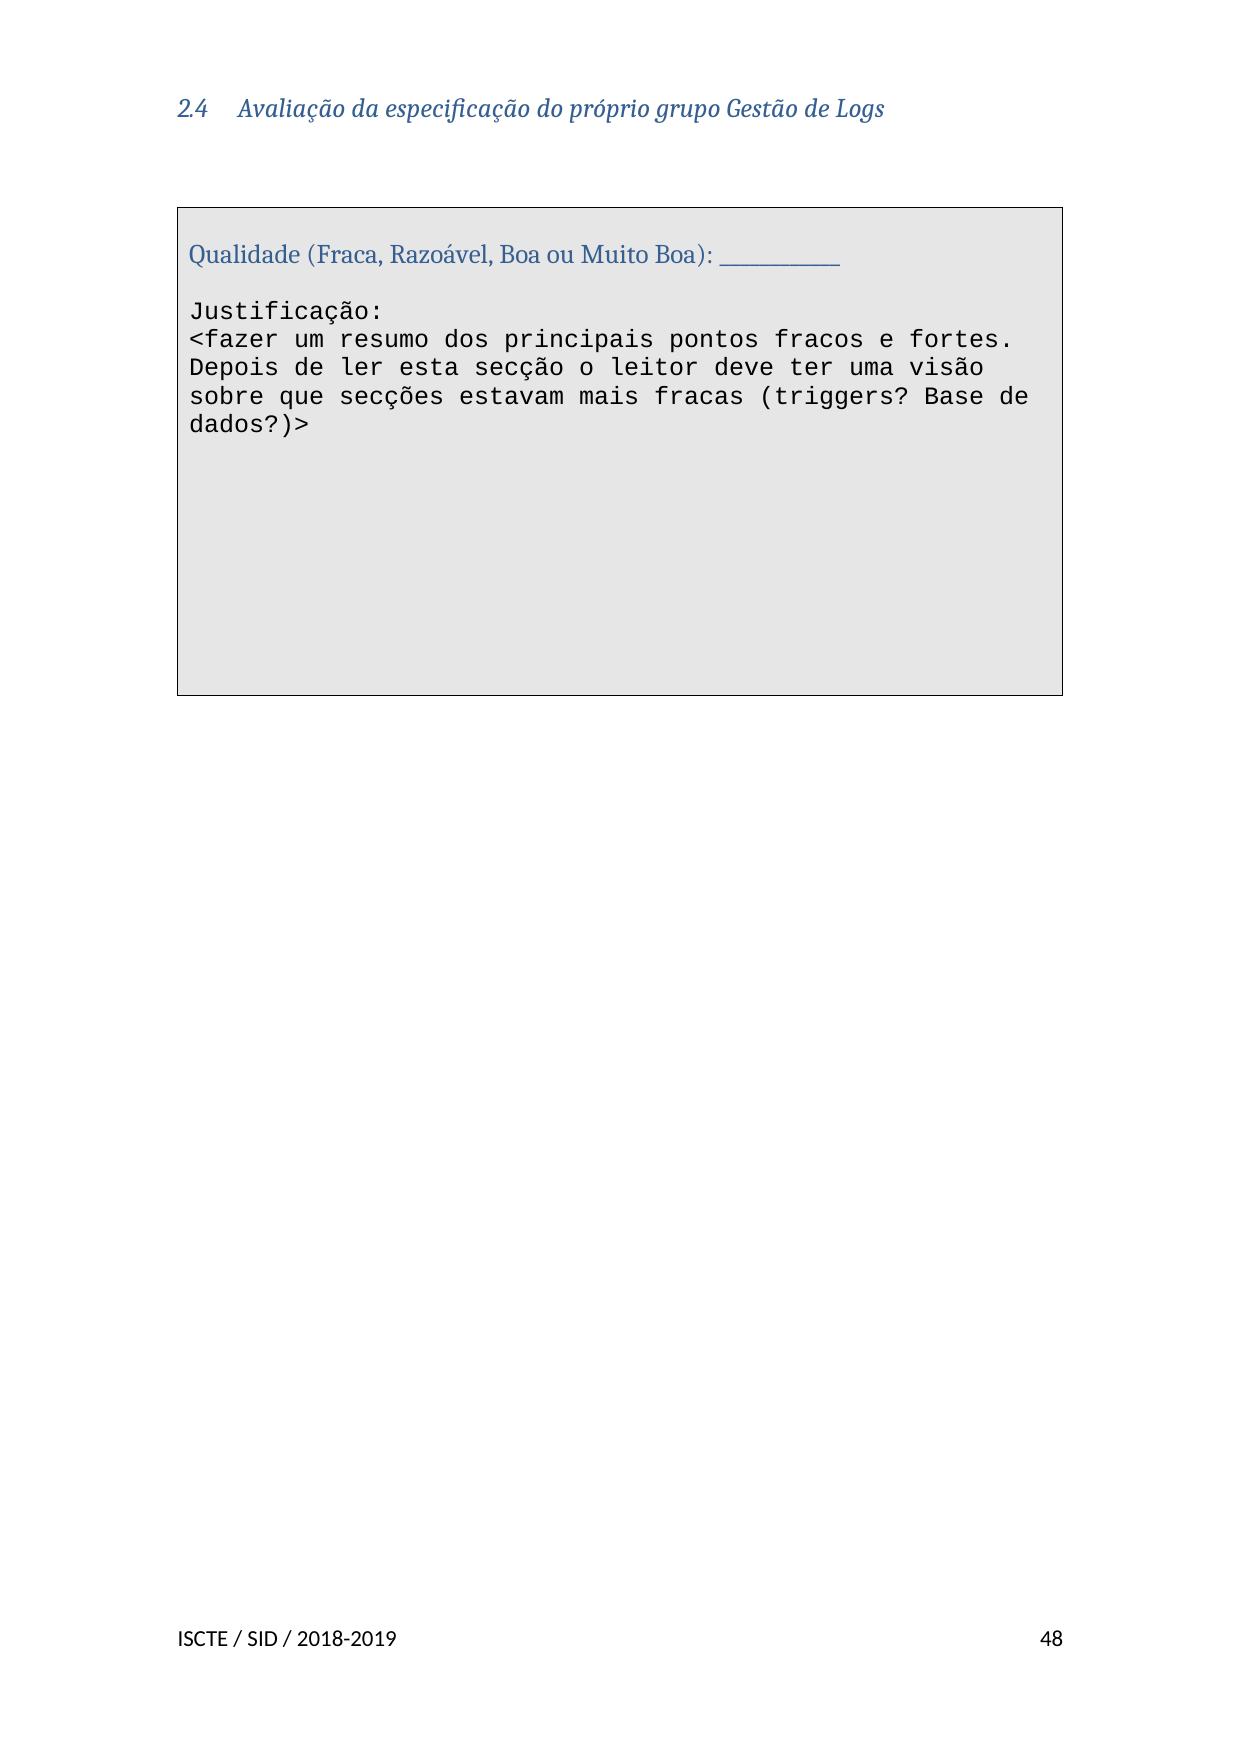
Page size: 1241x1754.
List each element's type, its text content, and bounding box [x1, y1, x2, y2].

table_header Qualidade (Fraca, Razoável, Boa ou Muito Boa): ____________ Justificação: <fazer um resumo dos principais pontos fracos e fortes. Depois de ler esta secção o leitor deve ter uma visão sobre que secções estavam mais fracas (triggers? Base de dados?)> [178, 208, 1062, 695]
subtitle Avaliação da especificação do próprio grupo Gestão de Logs [177, 93, 1063, 124]
